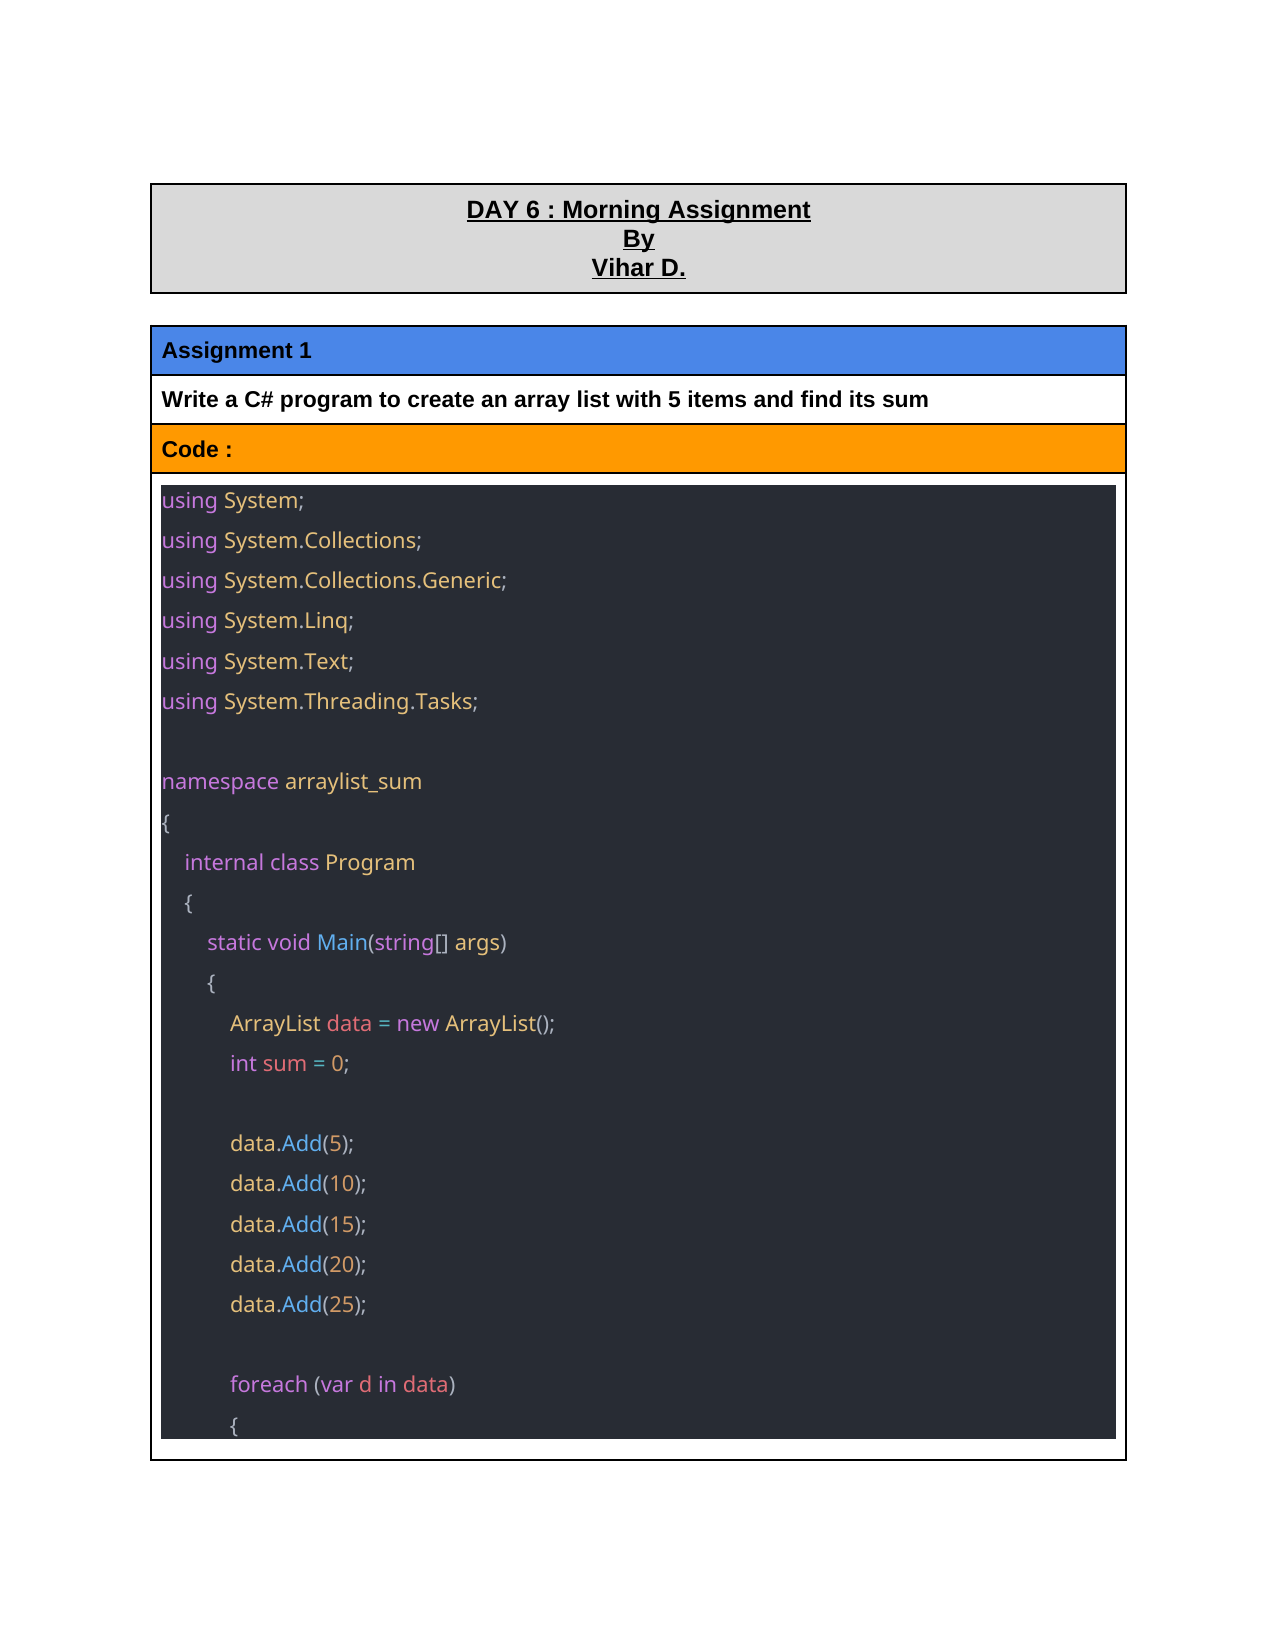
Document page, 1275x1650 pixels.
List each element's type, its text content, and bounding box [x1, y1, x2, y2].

table_header DAY 6 : Morning Assignment By Vihar D. [152, 185, 1125, 292]
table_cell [152, 474, 1125, 1459]
table_cell Code : [152, 425, 1125, 472]
table_header Assignment 1 [152, 327, 1125, 374]
table_cell Write a C# program to create an array list with 5 items and find its sum [152, 376, 1125, 423]
